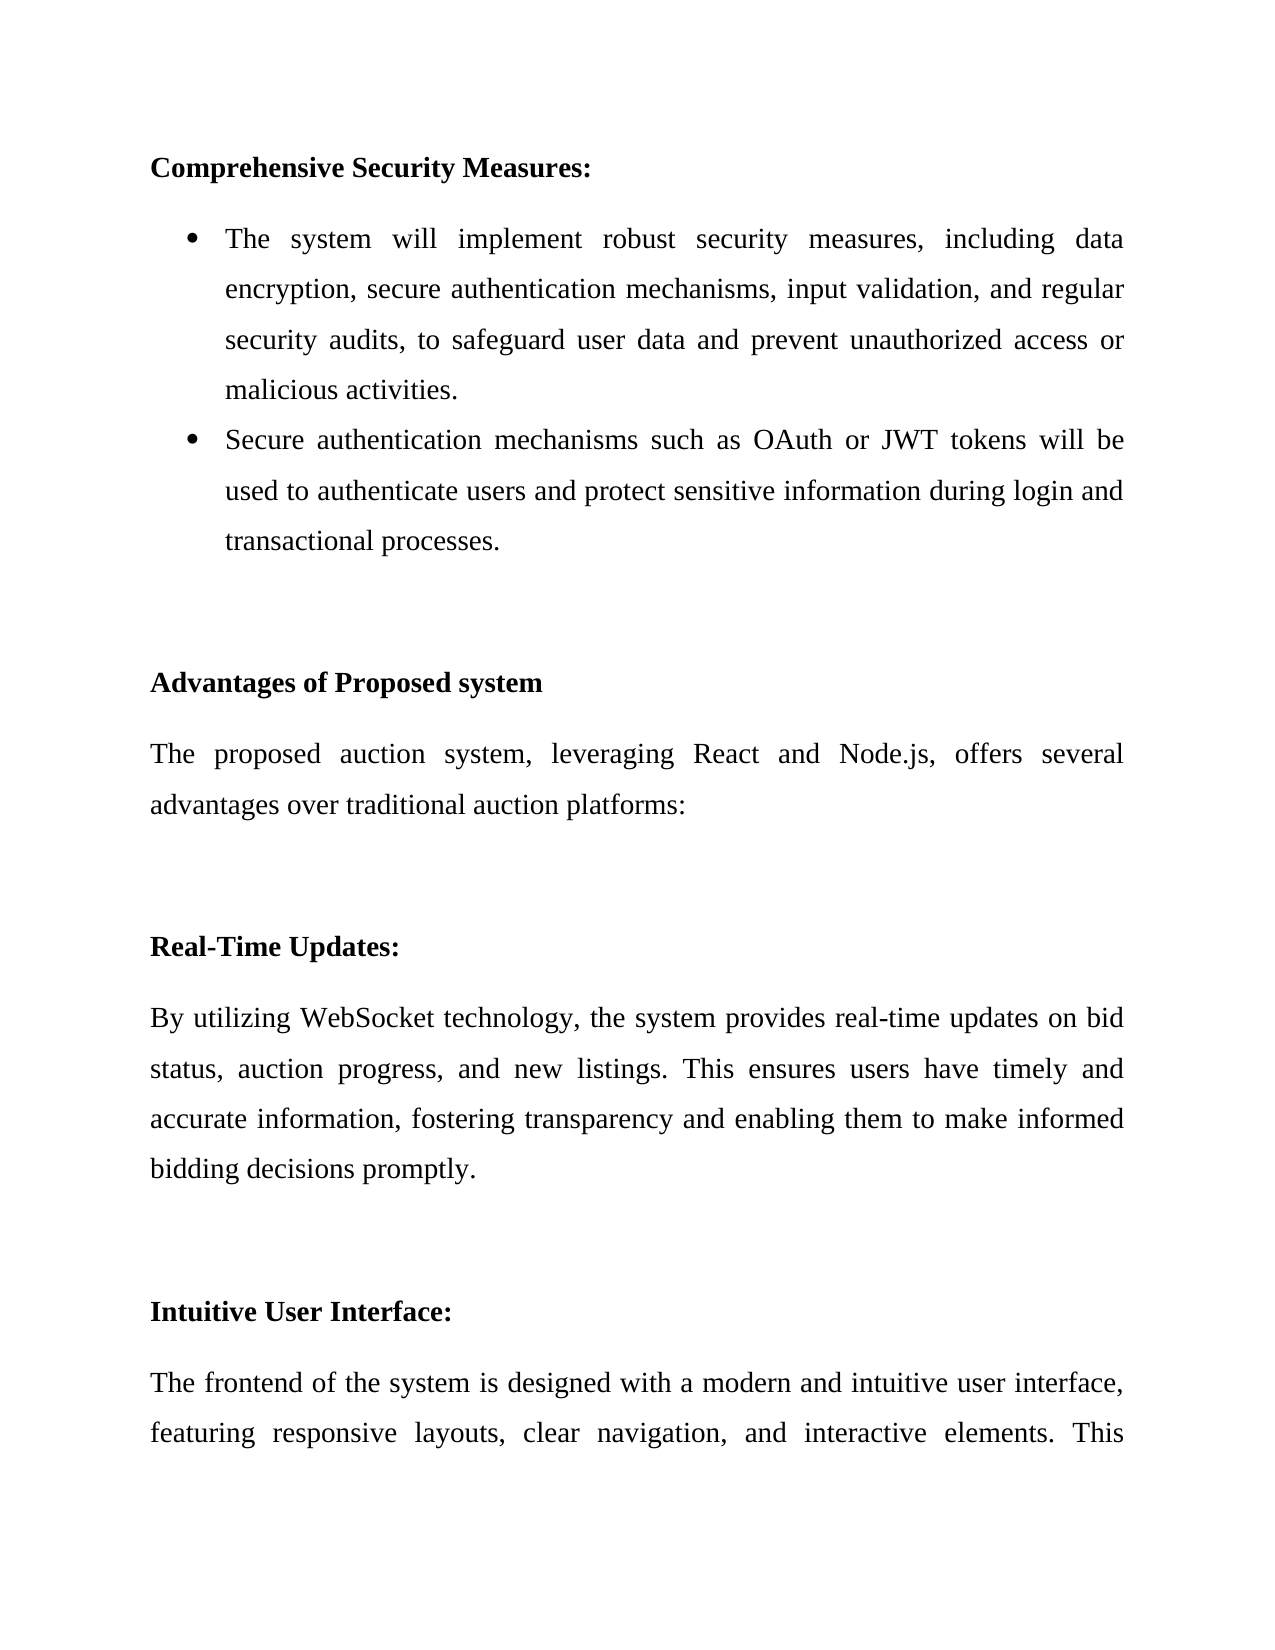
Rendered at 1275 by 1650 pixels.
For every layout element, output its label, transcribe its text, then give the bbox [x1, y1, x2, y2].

text By utilizing WebSocket technology, the system provides real-time updates on bid status, auction progress, and new listings. This ensures users have timely and accurate information, fostering transparency and enabling them to make informed bidding decisions promptly. [150, 1000, 1125, 1185]
text The proposed auction system, leveraging React and Node.js, offers several advantages over traditional auction platforms: [150, 737, 1125, 821]
text Comprehensive Security Measures: [150, 150, 1125, 183]
text Intuitive User Interface: [150, 1294, 1125, 1327]
text Advantages of Proposed system [150, 666, 1125, 699]
text Real-Time Updates: [150, 929, 1125, 963]
list Secure authentication mechanisms such as OAuth or JWT tokens will be used to authenticate users and protect sensitive information during login and transactional processes. [187, 422, 1125, 557]
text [150, 1365, 1125, 1449]
list The system will implement robust security measures, including data encryption, secure authentication mechanisms, input validation, and regular security audits, to safeguard user data and prevent unauthorized access or malicious activities. [187, 221, 1125, 406]
